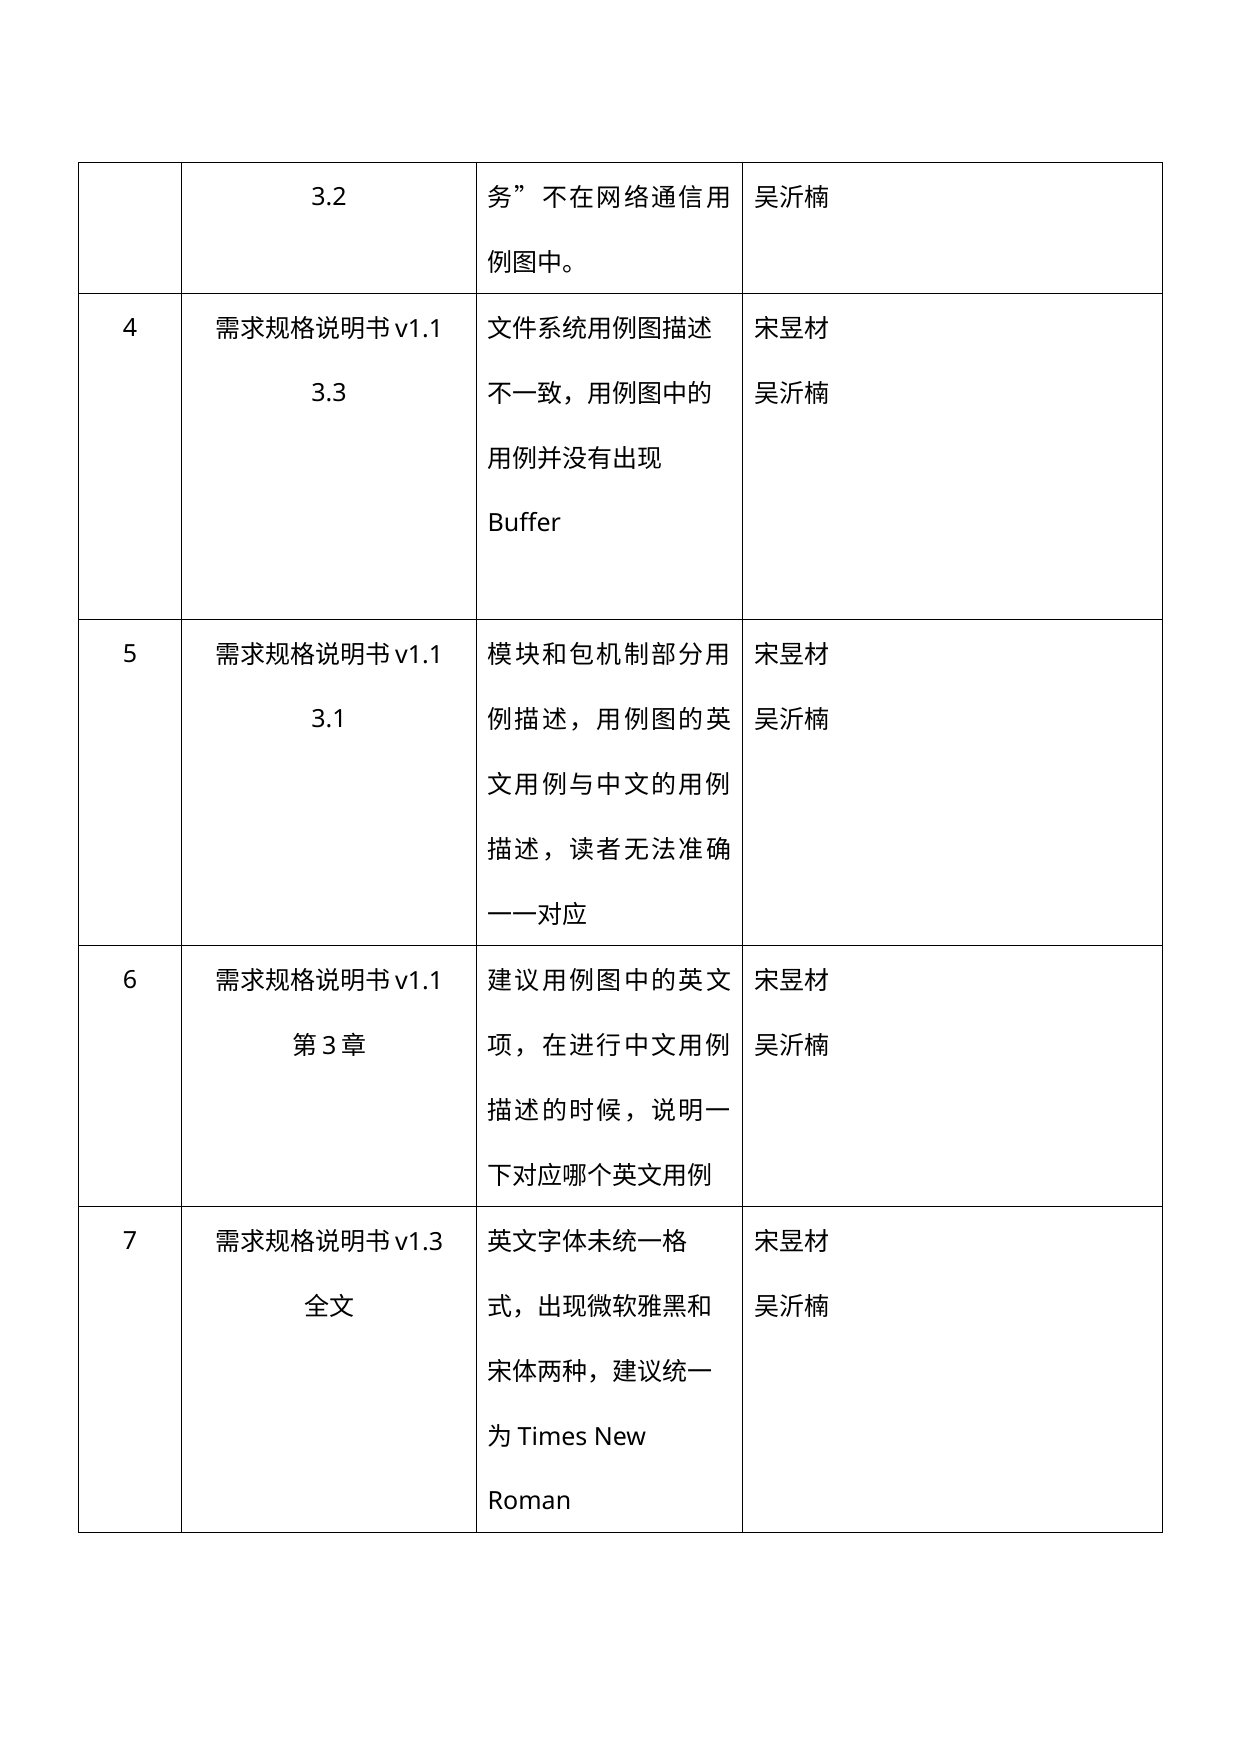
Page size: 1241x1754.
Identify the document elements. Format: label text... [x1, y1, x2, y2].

table_cell 模块和包机制部分用例描述，用例图的英文用例与中文的用例描述，读者无法准确一一对应 [477, 620, 742, 945]
table_cell 宋昱材 吴沂楠 [743, 620, 1162, 945]
table_cell 需求规格说明书v1.1 3.3 [182, 294, 476, 619]
table_cell 4 [79, 294, 181, 619]
table_cell 3 [79, 163, 181, 293]
table_cell 宋昱材 吴沂楠 [743, 163, 1162, 293]
table_cell 宋昱材 吴沂楠 [743, 1207, 1162, 1532]
table_cell 需求规格说明书v1.1 3.2 [182, 163, 476, 293]
table_cell 建议用例图中的英文项，在进行中文用例描述的时候，说明一下对应哪个英文用例 [477, 946, 742, 1206]
table_cell 5 [79, 620, 181, 945]
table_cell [477, 163, 742, 293]
table_cell 需求规格说明书v1.1 第3章 [182, 946, 476, 1206]
table_cell 英文字体未统一格式，出现微软雅黑和宋体两种，建议统一为Times New Roman [477, 1207, 742, 1532]
table_cell 宋昱材 吴沂楠 [743, 294, 1162, 619]
table_cell 6 [79, 946, 181, 1206]
table_cell 7 [79, 1207, 181, 1532]
table_cell 文件系统用例图描述不一致，用例图中的用例并没有出现Buffer [477, 294, 742, 619]
table_cell 需求规格说明书v1.1 3.1 [182, 620, 476, 945]
table_cell 宋昱材 吴沂楠 [743, 946, 1162, 1206]
table_cell 需求规格说明书v1.3 全文 [182, 1207, 476, 1532]
